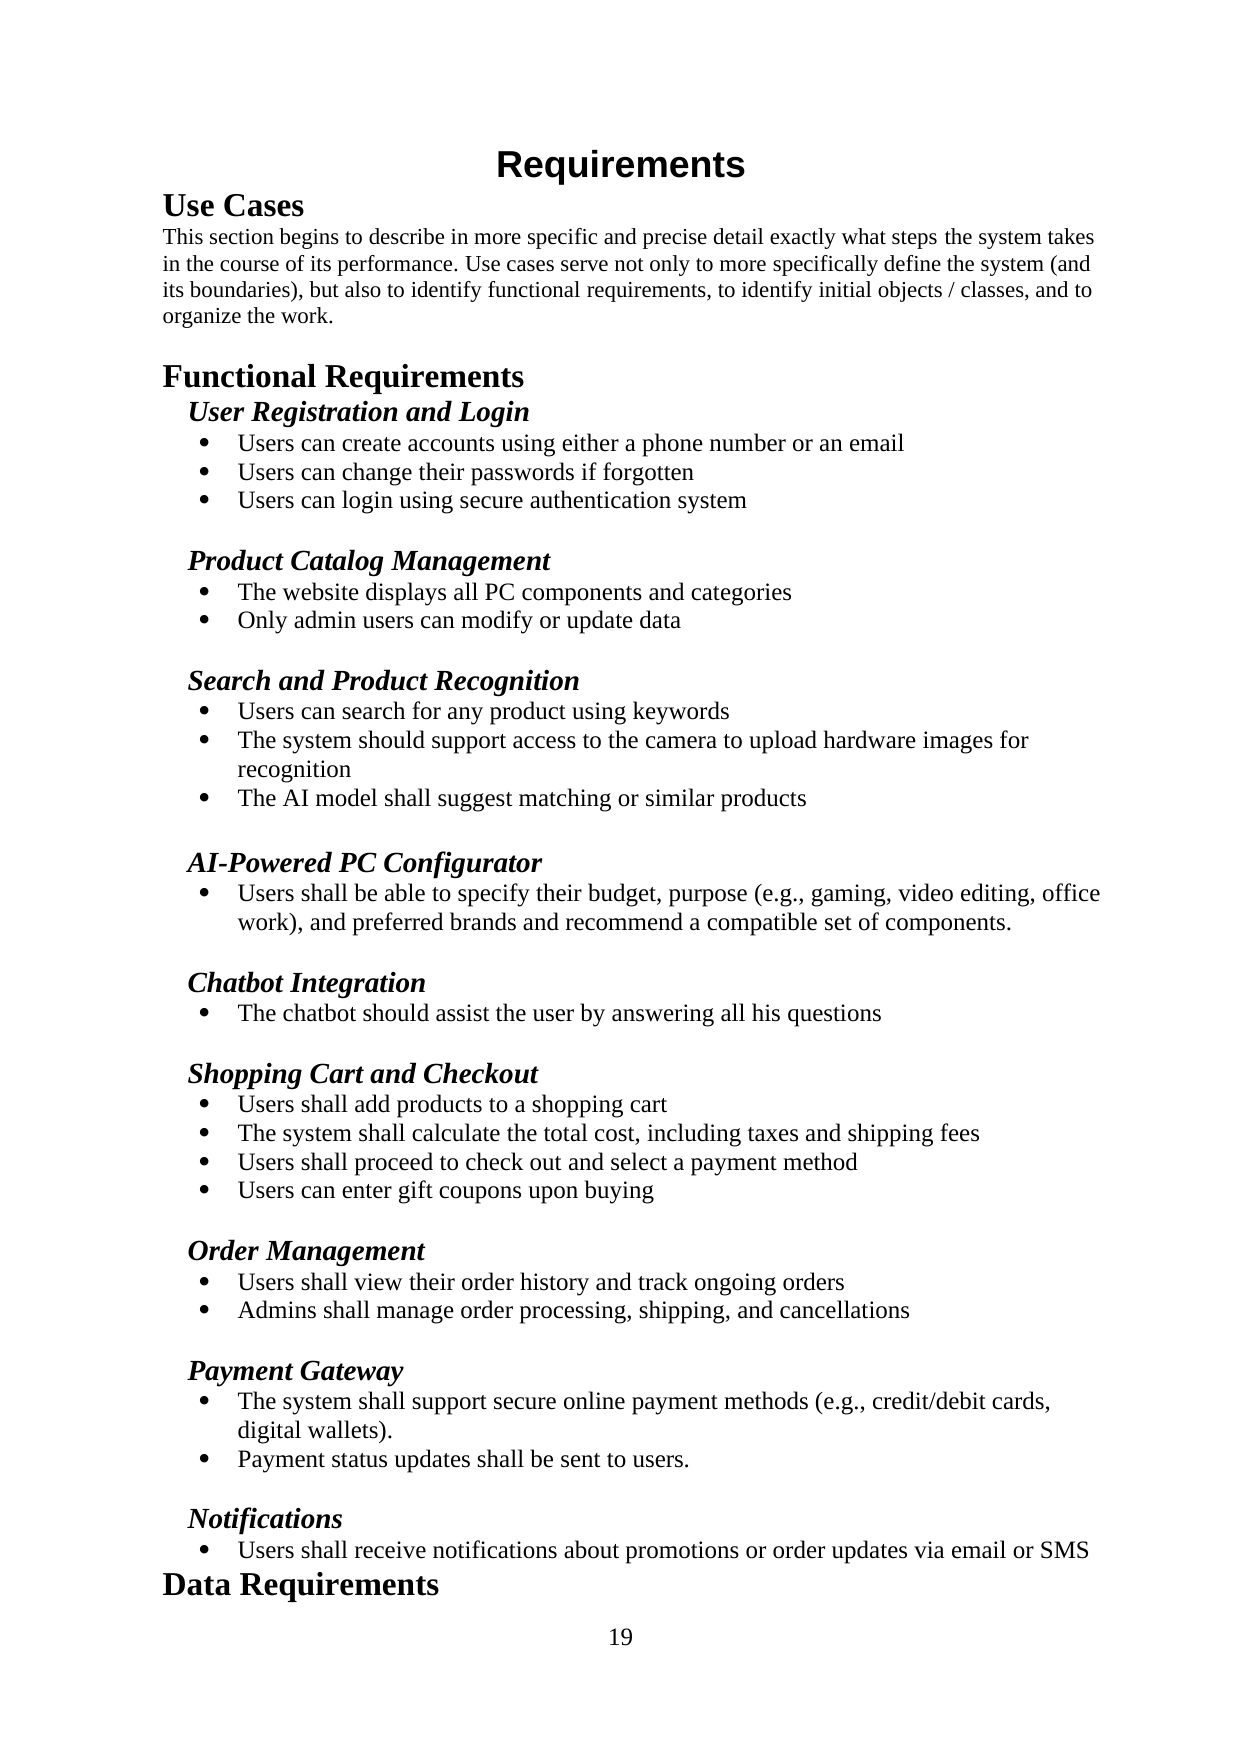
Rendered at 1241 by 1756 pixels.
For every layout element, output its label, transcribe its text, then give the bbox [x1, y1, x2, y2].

list The chatbot should assist the user by answering all his questions [200, 998, 1115, 1027]
list Users can enter gift coupons upon buying [200, 1176, 1115, 1204]
list Users can login using secure authentication system [200, 486, 1115, 514]
list The system should support access to the camera to upload hardware images for recognition [200, 725, 1115, 783]
list Users shall view their order history and track ongoing orders [200, 1267, 1115, 1295]
list Only admin users can modify or update data [200, 605, 1115, 634]
subtitle Product Catalog Management [187, 543, 1115, 577]
list Admins shall manage order processing, shipping, and cancellations [200, 1295, 1115, 1324]
subtitle Search and Product Recognition [187, 663, 1115, 696]
list The system shall support secure online payment methods (e.g., credit/debit cards, digital wallets). [200, 1386, 1115, 1444]
subtitle Notifications [187, 1501, 1115, 1535]
list Users shall proceed to check out and select a payment method [200, 1147, 1115, 1176]
subtitle AI-Powered PC Configurator [187, 845, 1115, 878]
list Users shall receive notifications about promotions or order updates via email or SMS [200, 1535, 1115, 1564]
list Users can search for any product using keywords [200, 696, 1115, 725]
subtitle Use Cases [162, 185, 1115, 223]
subtitle Data Requirements [162, 1564, 1115, 1602]
list Users shall be able to specify their budget, purpose (e.g., gaming, video editing, office work), and preferred brands and recommend a compatible set of components. [200, 878, 1115, 936]
subtitle Requirements [212, 142, 1029, 185]
subtitle Chatbot Integration [187, 965, 1115, 998]
list Users can change their passwords if forgotten [200, 457, 1115, 486]
list The system shall calculate the total cost, including taxes and shipping fees [200, 1118, 1115, 1147]
list Payment status updates shall be sent to users. [200, 1444, 1115, 1473]
list Users shall add products to a shopping cart [200, 1089, 1115, 1118]
list Users can create accounts using either a phone number or an email [200, 428, 1115, 457]
subtitle Functional Requirements [162, 356, 1115, 394]
list The AI model shall suggest matching or similar products [200, 783, 1115, 811]
subtitle Order Management [187, 1233, 1115, 1267]
subtitle User Registration and Login [187, 394, 1115, 428]
text This section begins to describe in more specific and precise detail exactly what steps the system takes in the course of its performance. Use cases serve not only to more specifically define the system (and its boundaries), but also to identify functional requirements, to identify initial objects / classes, and to organize the work. [162, 223, 1115, 329]
subtitle Payment Gateway [187, 1353, 1115, 1386]
subtitle Shopping Cart and Checkout [187, 1056, 1115, 1089]
list The website displays all PC components and categories [200, 577, 1115, 605]
